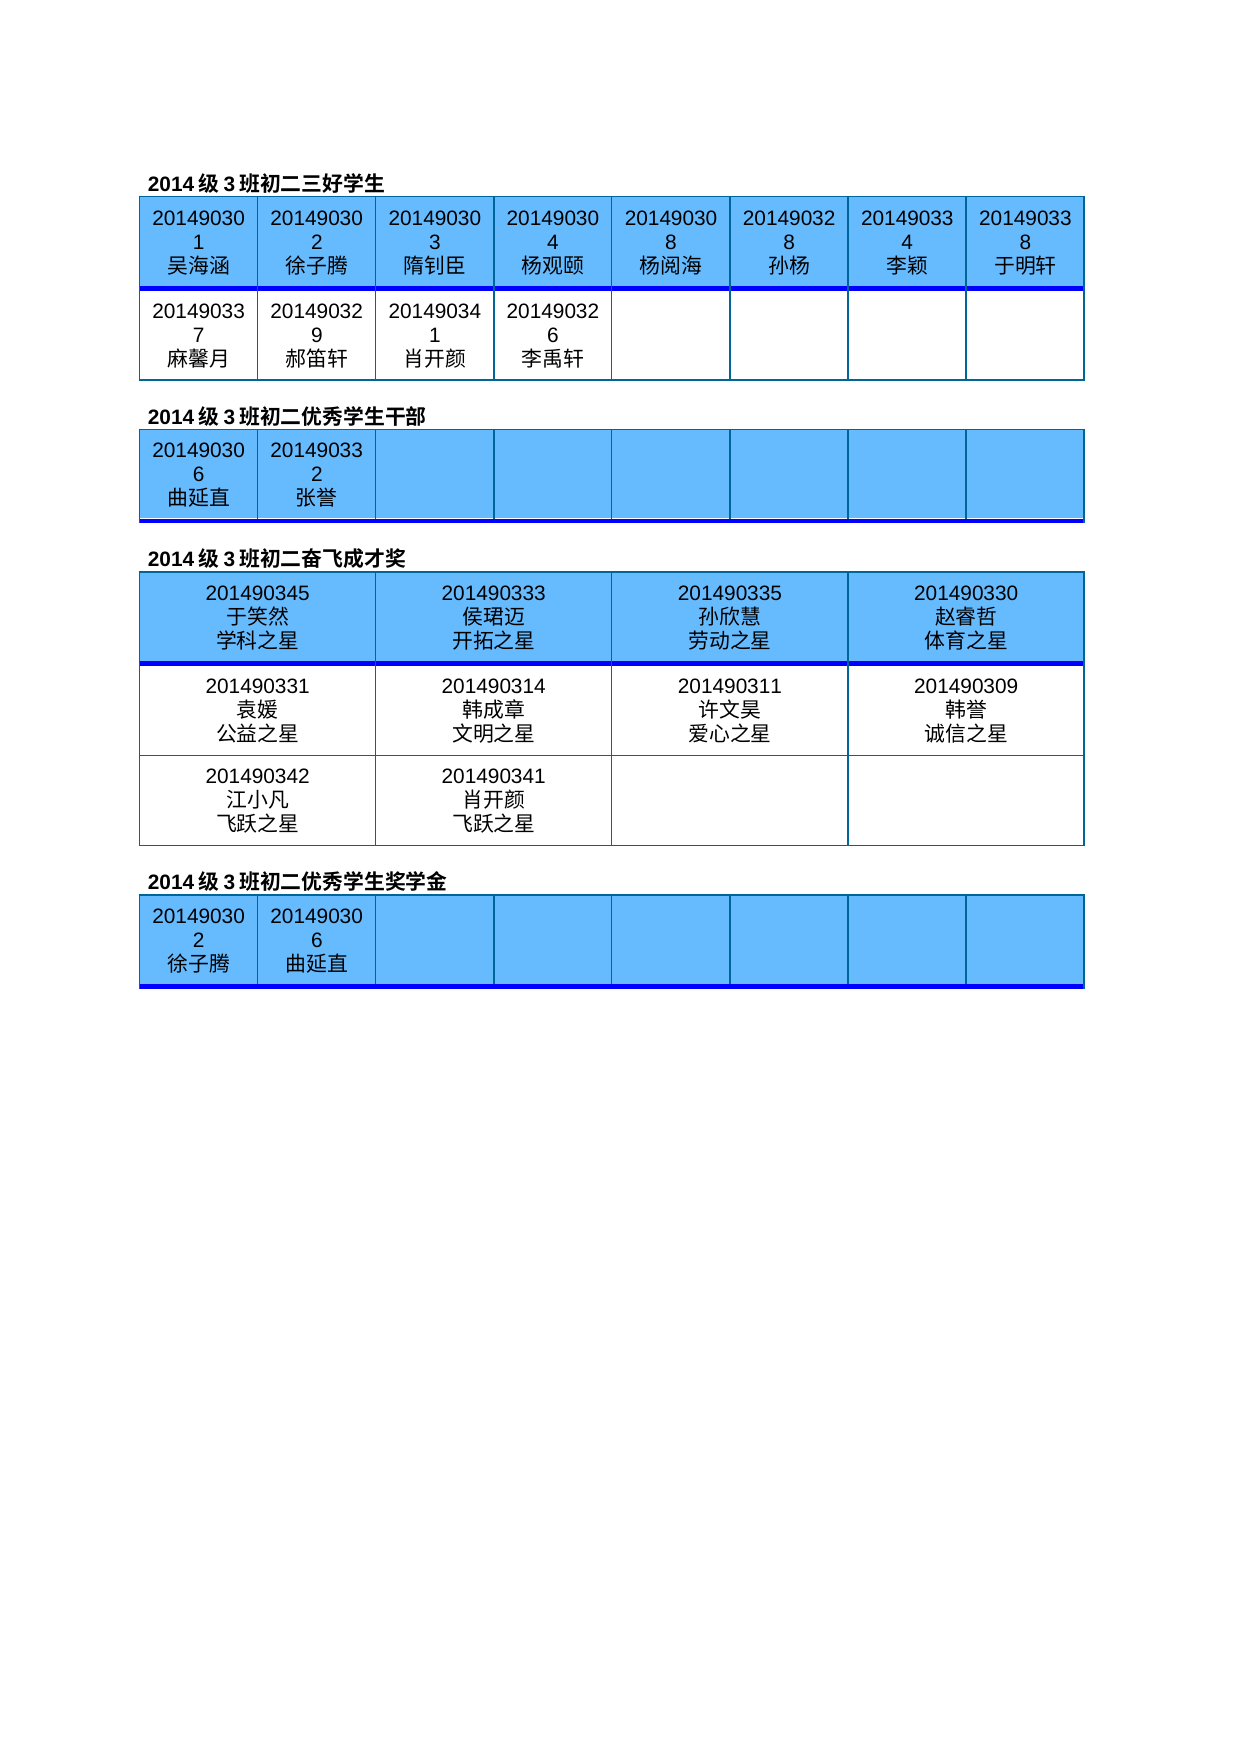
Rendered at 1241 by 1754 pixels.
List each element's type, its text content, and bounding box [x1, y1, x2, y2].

table_header 201490333 侯珺迈 开拓之星 [376, 573, 611, 661]
table_cell 201490342 江小凡 飞跃之星 [140, 756, 375, 844]
table_header 201490328 孙杨 [731, 197, 847, 286]
table_cell [731, 291, 847, 379]
table_header [849, 896, 965, 984]
table_header 201490332 张誉 [258, 430, 375, 518]
table_header [849, 430, 965, 518]
table_header [495, 896, 611, 984]
table_cell 201490314 韩成章 文明之星 [376, 666, 611, 754]
table_header 201490334 李颖 [849, 197, 965, 286]
table_header [731, 896, 847, 984]
table_header 201490306 曲延直 [140, 430, 257, 518]
table_header [376, 896, 493, 984]
table_header 201490345 于笑然 学科之星 [140, 573, 375, 661]
table_header [612, 430, 729, 518]
table_cell 201490309 韩誉 诚信之星 [849, 666, 1083, 754]
table_header 201490302 徐子腾 [140, 896, 257, 984]
table_cell 201490341 肖开颜 飞跃之星 [376, 756, 611, 844]
text 2014级3班初二优秀学生干部 [148, 404, 1092, 428]
table_header 201490303 隋钊臣 [376, 197, 493, 286]
table_cell [612, 756, 847, 844]
table_header [967, 430, 1083, 518]
table_cell 201490326 李禹轩 [495, 291, 611, 379]
table_header 201490306 曲延直 [258, 896, 375, 984]
table_header [731, 430, 847, 518]
table_cell [849, 291, 965, 379]
table_header [495, 430, 611, 518]
table_cell [967, 291, 1083, 379]
table_header 201490302 徐子腾 [258, 197, 375, 286]
table_header [967, 896, 1083, 984]
text 2014级3班初二奋飞成才奖 [148, 547, 1092, 571]
table_header 201490301 吴海涵 [140, 197, 257, 286]
table_cell [849, 756, 1083, 844]
table_cell 201490311 许文昊 爱心之星 [612, 666, 847, 754]
table_header [612, 896, 729, 984]
text 2014级3班初二优秀学生奖学金 [148, 870, 1092, 894]
table_header 201490308 杨阅海 [612, 197, 729, 286]
table_header [376, 430, 493, 518]
table_header 201490304 杨观颐 [495, 197, 611, 286]
table_header 201490330 赵睿哲 体育之星 [849, 573, 1083, 661]
table_header 201490338 于明轩 [967, 197, 1083, 286]
table_cell 201490329 郝笛轩 [258, 291, 375, 379]
table_header 201490335 孙欣慧 劳动之星 [612, 573, 847, 661]
table_cell [612, 291, 729, 379]
table_cell 201490331 袁媛 公益之星 [140, 666, 375, 754]
text 2014级3班初二三好学生 [148, 172, 1092, 196]
table_cell 201490337 麻馨月 [140, 291, 257, 379]
table_cell 201490341 肖开颜 [376, 291, 493, 379]
